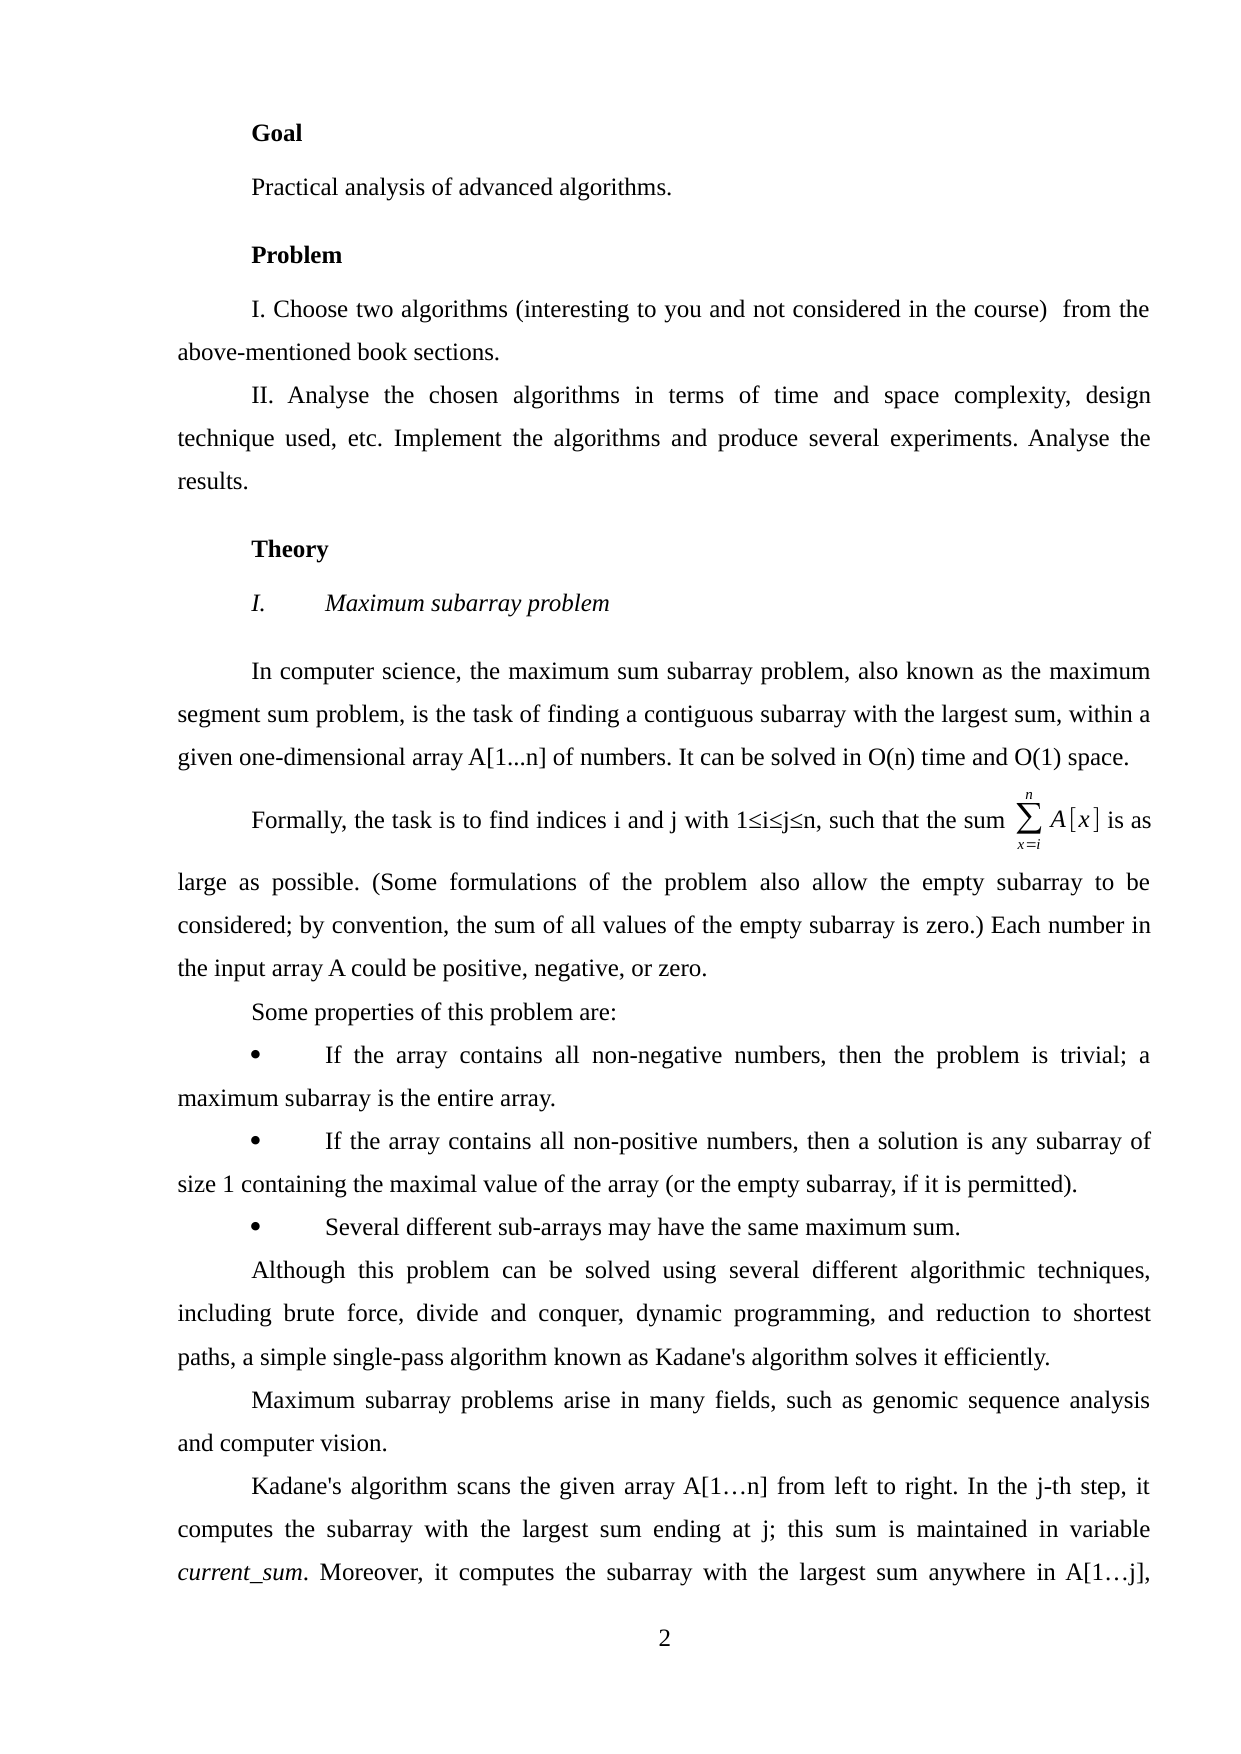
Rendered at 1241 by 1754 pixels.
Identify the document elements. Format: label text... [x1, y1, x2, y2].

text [177, 1471, 1152, 1586]
list II. Analyse the chosen algorithms in terms of time and space complexity, design technique used, etc. Implement the algorithms and produce several experiments. Analyse the results. [177, 380, 1152, 495]
list If the array contains all non-positive numbers, then a solution is any subarray of size 1 containing the maximal value of the array (or the empty subarray, if it is permitted). [177, 1126, 1152, 1198]
text In computer science, the maximum sum subarray problem, also known as the maximum segment sum problem, is the task of finding a contiguous subarray with the largest sum, within a given one-dimensional array A[1...n] of numbers. It can be solved in O(n) time and O(1) space. [177, 656, 1152, 771]
list Several different sub-arrays may have the same maximum sum. [177, 1212, 1152, 1241]
text Practical analysis of advanced algorithms. [177, 172, 1152, 201]
list If the array contains all non-negative numbers, then the problem is trivial; a maximum subarray is the entire array. [177, 1040, 1152, 1112]
subtitle Maximum subarray problem [177, 588, 1152, 617]
subtitle Goal [177, 118, 1152, 147]
list I. Choose two algorithms (interesting to you and not considered in the course) from the above-mentioned book sections. [177, 294, 1152, 366]
subtitle Problem [177, 240, 1152, 269]
text Although this problem can be solved using several different algorithmic techniques, including brute force, divide and conquer, dynamic programming, and reduction to shortest paths, a simple single-pass algorithm known as Kadane's algorithm solves it efficiently. [177, 1255, 1152, 1370]
text Formally, the task is to find indices i and j with 1≤i≤j≤n, such that the sum is as large as possible. (Some formulations of the problem also allow the empty subarray to be considered; by convention, the sum of all values of the empty subarray is zero.) Each number in the input array A could be positive, negative, or zero. [177, 786, 1152, 982]
subtitle Theory [177, 534, 1152, 563]
text Maximum subarray problems arise in many fields, such as genomic sequence analysis and computer vision. [177, 1385, 1152, 1457]
text Some properties of this problem are: [177, 997, 1152, 1025]
